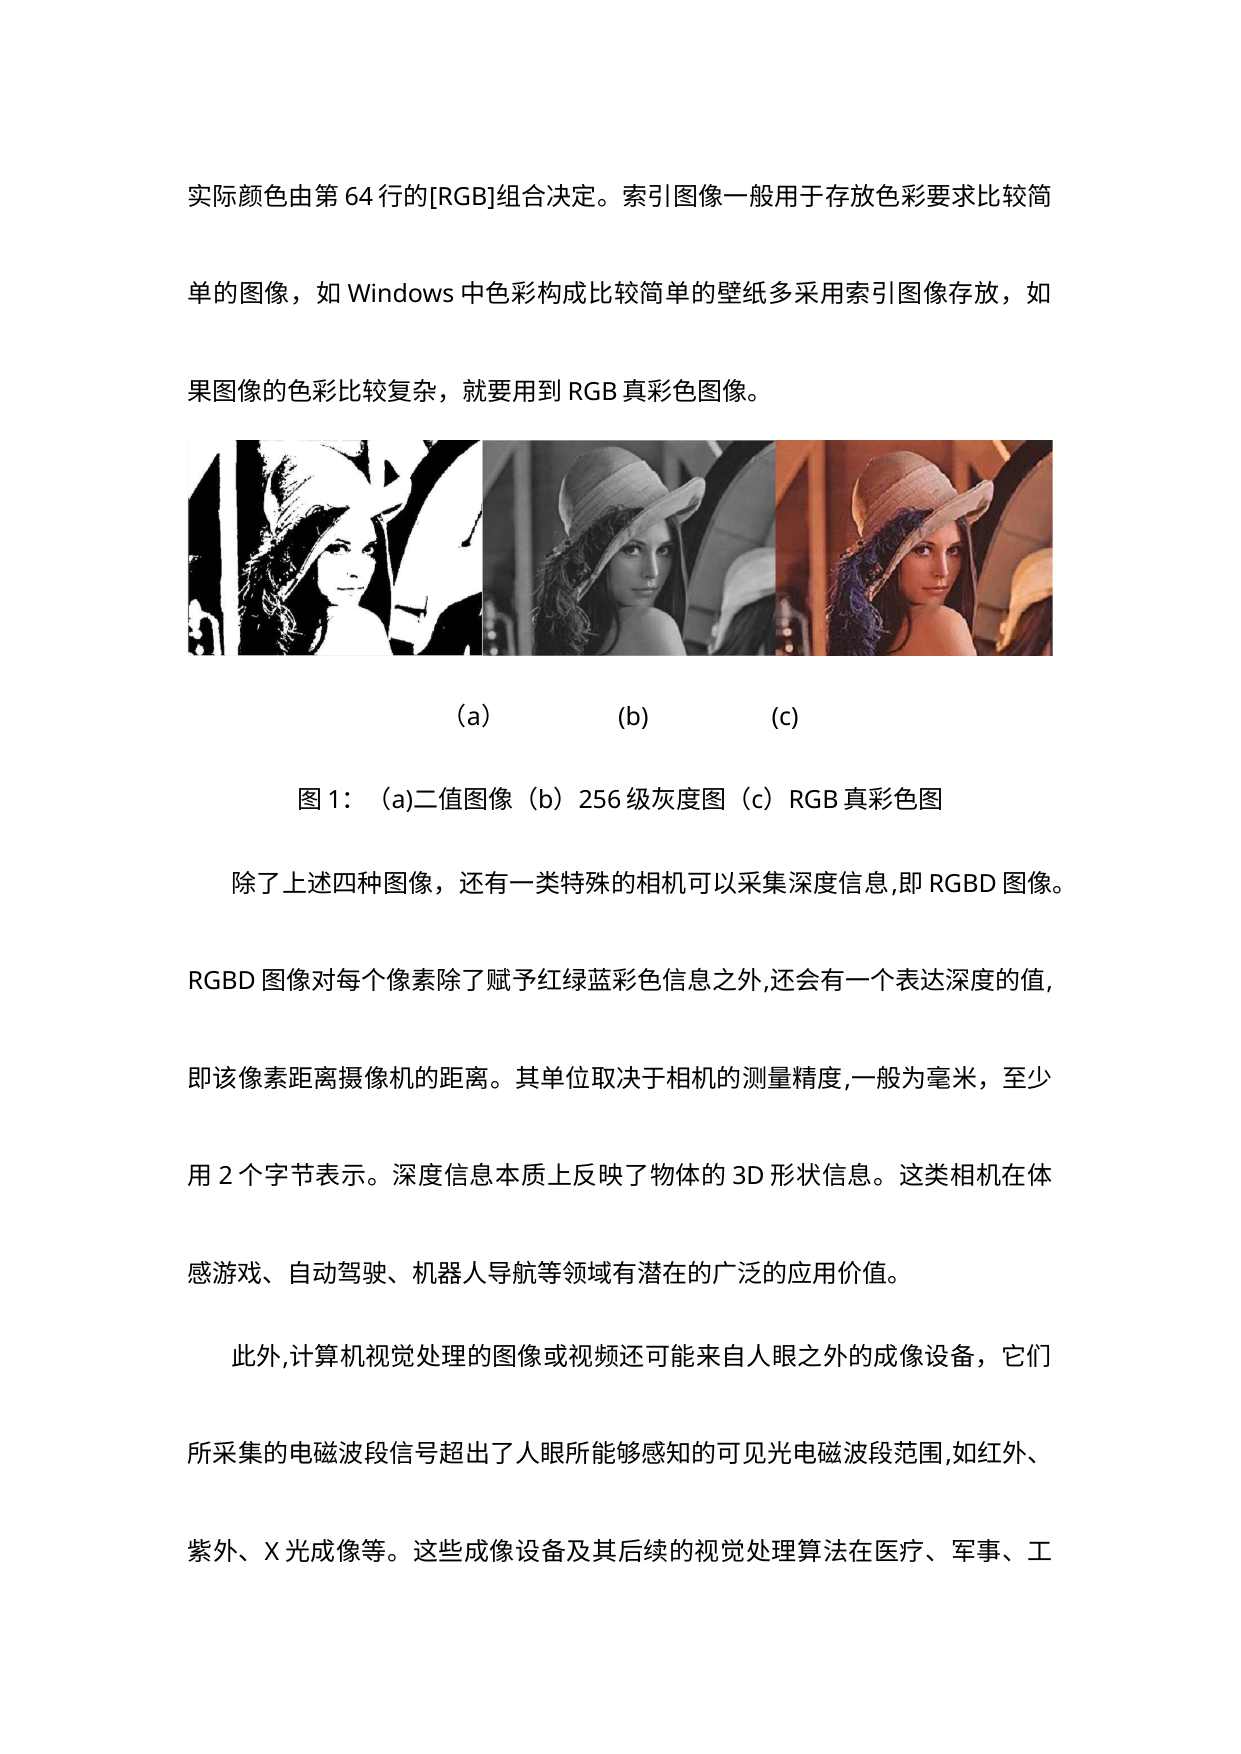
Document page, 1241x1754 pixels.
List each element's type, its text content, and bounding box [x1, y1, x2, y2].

text 图1：（a)二值图像（b）256级灰度图（c）RGB真彩色图 [187, 766, 1053, 831]
text 除了上述四种图像，还有一类特殊的相机可以采集深度信息,即RGBD图像。RGBD图像对每个像素除了赋予红绿蓝彩色信息之外,还会有一个表达深度的值,即该像素距离摄像机的距离。其单位取决于相机的测量精度,一般为毫米，至少用2个字节表示。深度信息本质上反映了物体的3D形状信息。这类相机在体感游戏、自动驾驶、机器人导航等领域有潜在的广泛的应用价值。 [187, 849, 1053, 1304]
text （a） (b) (c) [187, 682, 1053, 747]
picture [187, 440, 1053, 656]
